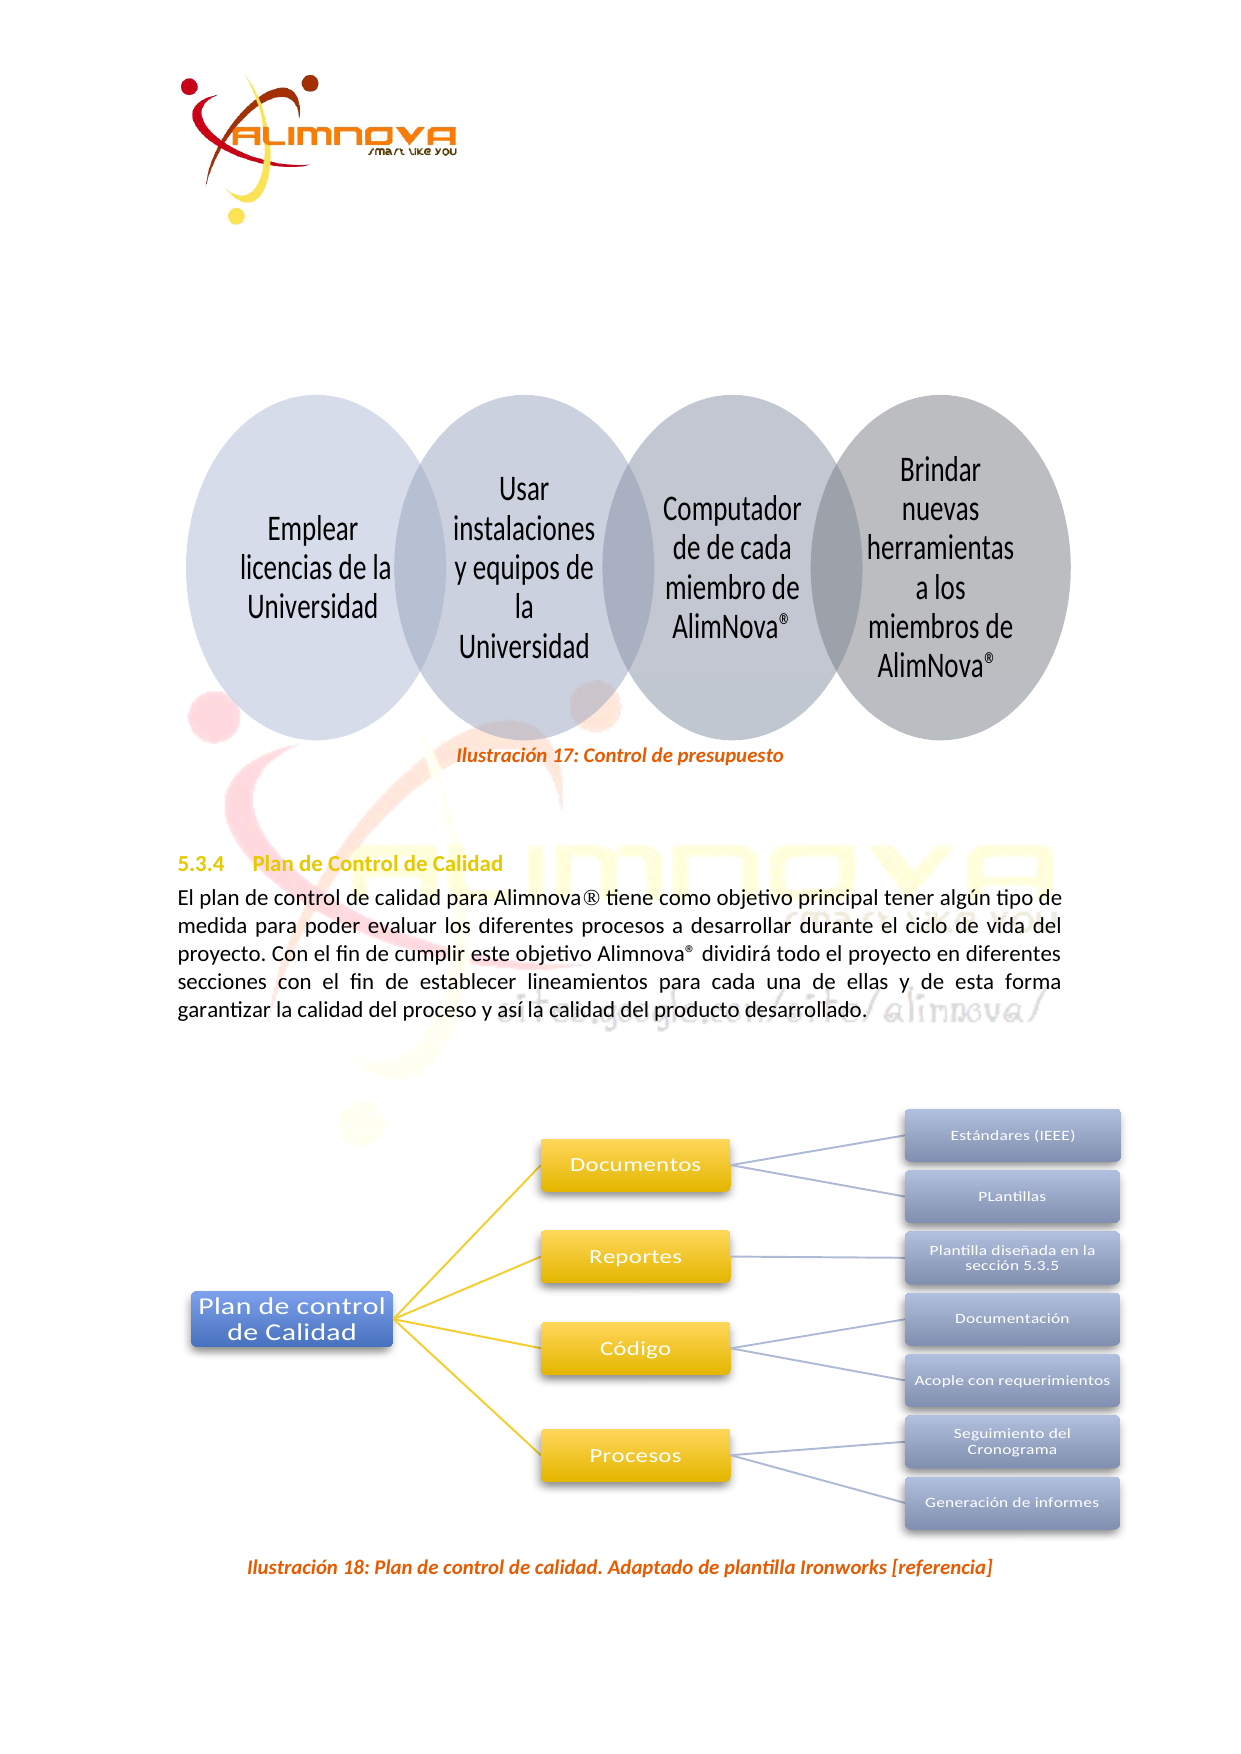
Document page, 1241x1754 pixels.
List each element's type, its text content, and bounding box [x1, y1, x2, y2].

text Ilustración 17: Control de presupuesto [177, 743, 1063, 768]
text El plan de control de calidad para Alimnova tiene como objetivo principal tener algún tipo de medida para poder evaluar los diferentes procesos a desarrollar durante el ciclo de vida del proyecto. Con el fin de cumplir este objetivo Alimnova® dividirá todo el proyecto en diferentes secciones con el fin de establecer lineamientos para cada una de ellas y de esta forma garantizar la calidad del proceso y así la calidad del producto desarrollado. [177, 883, 1063, 1023]
text Ilustración 18: Plan de control de calidad. Adaptado de plantilla Ironworks [referencia] [177, 1554, 1063, 1580]
picture [177, 73, 458, 226]
subtitle Plan de Control de Calidad [177, 849, 1063, 877]
